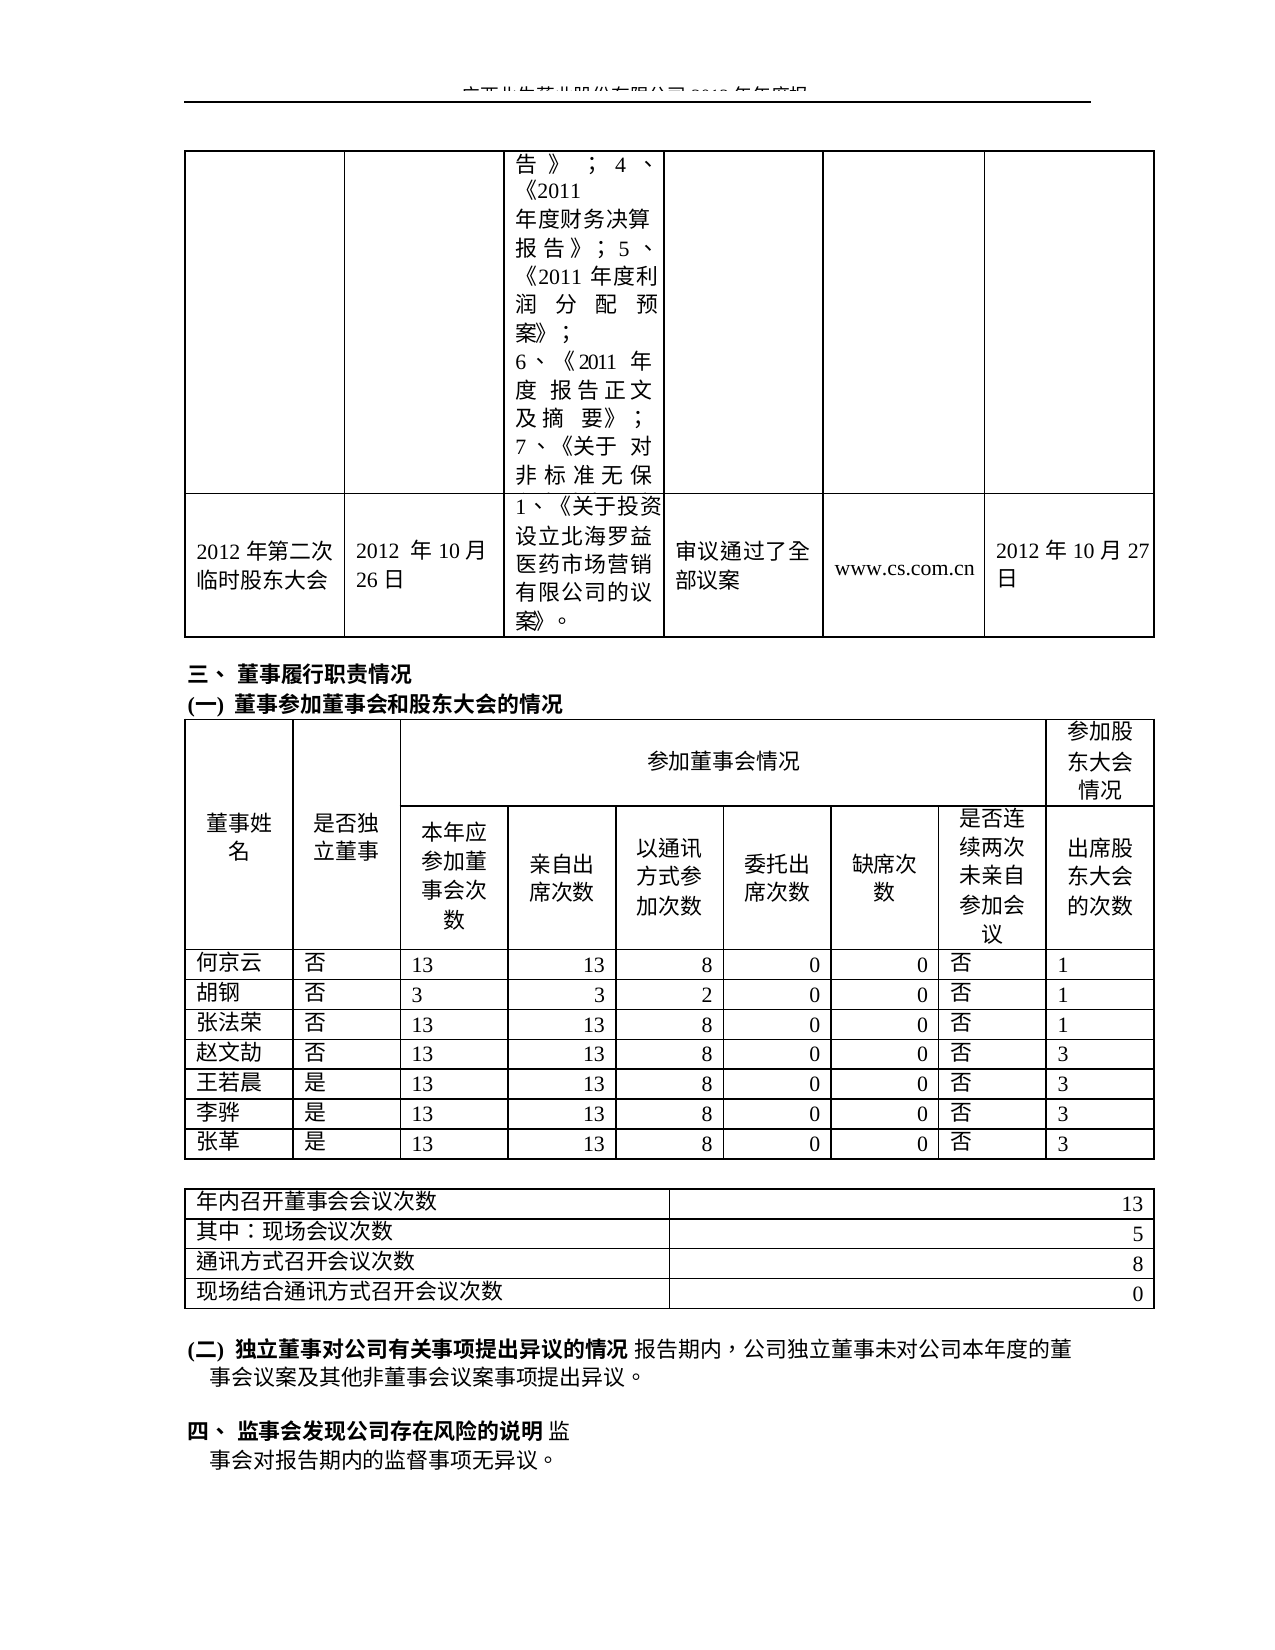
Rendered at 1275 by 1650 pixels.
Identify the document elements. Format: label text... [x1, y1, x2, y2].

table_cell 以通讯 方式参 加次数 [617, 807, 723, 948]
table_cell 0 [670, 1279, 1153, 1308]
table_cell 3 [509, 980, 615, 1008]
table_cell 13 [401, 950, 507, 978]
table_cell 0 [724, 1130, 830, 1158]
table_header [345, 152, 503, 492]
table_cell 13 [401, 1100, 507, 1128]
table_cell 0 [832, 1040, 938, 1068]
table_cell 3 [1047, 1070, 1153, 1098]
table_cell 0 [832, 950, 938, 978]
text (一) 董事参加董事会和股东大会的情况 [187, 688, 702, 718]
table_cell 3 [401, 980, 507, 1008]
table_cell 0 [724, 1010, 830, 1038]
table_cell 0 [832, 1010, 938, 1038]
table_cell 1 [1047, 980, 1153, 1008]
table_cell 本年应 参加董 事会次 数 [401, 807, 507, 948]
table_cell 3 [1047, 1040, 1153, 1068]
table_cell 出席股 东大会 的次数 [1047, 807, 1153, 948]
table_cell 否 [939, 1040, 1045, 1068]
table_cell 13 [509, 950, 615, 978]
table_cell 13 [509, 1010, 615, 1038]
text 三、 董事履行职责情况 [187, 660, 508, 688]
table_cell 否 [294, 950, 400, 978]
table_cell 缺席次 数 [832, 807, 938, 948]
table_cell 8 [617, 1040, 723, 1068]
table_cell 0 [832, 1100, 938, 1128]
table_cell 0 [832, 1070, 938, 1098]
table_cell 亲自出 席次数 [509, 807, 615, 948]
table_cell 13 [509, 1040, 615, 1068]
table_cell 0 [724, 1070, 830, 1098]
table_cell www.cs.com.cn [824, 494, 984, 636]
table_cell 张革 [186, 1130, 292, 1158]
table_cell 13 [509, 1130, 615, 1158]
table_cell 委托出 席次数 [724, 807, 830, 948]
table_cell 否 [939, 1100, 1045, 1128]
table_cell 否 [939, 1130, 1045, 1158]
table_cell 是 [294, 1100, 400, 1128]
table_cell 2 [617, 980, 723, 1008]
table_header 年内召开董事会会议次数 [186, 1190, 669, 1218]
table_cell 8 [617, 1100, 723, 1128]
table_cell 否 [294, 1040, 400, 1068]
table_cell 8 [617, 1010, 723, 1038]
table_cell 2012 年 10 月 26 日 [345, 494, 503, 636]
table_cell 0 [724, 950, 830, 978]
table_cell 是否连 续两次 未亲自 参加会 议 [939, 807, 1045, 948]
table_cell 王若晨 [186, 1070, 292, 1098]
table_header 告》；4、《2011 年度财务决算 报 告 》； 5 、 《2011 年度利 润分配预案》； 6、《2011 年度 报告正文及摘 要》；7、《关于 对非标准无保 留审计意见涉 及事项的专项 说明》。 [505, 152, 663, 492]
text 四、 监事会发现公司存在风险的说明 监事会对报告期内的监督事项无异议。 [187, 1417, 583, 1474]
table_cell 13 [509, 1070, 615, 1098]
table_cell 5 [670, 1220, 1153, 1248]
table_cell 否 [939, 1070, 1045, 1098]
table_header 是否独 立董事 [294, 720, 400, 948]
table_header [824, 152, 984, 492]
table_header [985, 152, 1153, 492]
table_header 董事姓 名 [186, 720, 292, 948]
table_header 13 [670, 1190, 1153, 1218]
table_cell 0 [832, 1130, 938, 1158]
table_cell 0 [724, 980, 830, 1008]
table_cell 通讯方式召开会议次数 [186, 1249, 669, 1278]
table_header [186, 152, 344, 492]
table_cell 13 [509, 1100, 615, 1128]
table_cell 1 [1047, 1010, 1153, 1038]
table_cell 13 [401, 1010, 507, 1038]
table_cell 现场结合通讯方式召开会议次数 [186, 1279, 669, 1308]
table_cell 其中：现场会议次数 [186, 1220, 669, 1248]
table_cell 13 [401, 1130, 507, 1158]
table_cell 0 [724, 1100, 830, 1128]
table_cell 8 [670, 1249, 1153, 1278]
table_cell 3 [1047, 1100, 1153, 1128]
table_cell 否 [939, 1010, 1045, 1038]
table_cell 否 [939, 950, 1045, 978]
table_cell 是 [294, 1130, 400, 1158]
table_header [665, 152, 822, 492]
table_cell 0 [724, 1040, 830, 1068]
table_header 参加董事会情况 [401, 720, 1045, 805]
table_cell 赵文劼 [186, 1040, 292, 1068]
table_cell 8 [617, 1130, 723, 1158]
table_cell 审议通过了全 部议案 [665, 494, 822, 636]
table_cell 13 [401, 1070, 507, 1098]
table_cell 1、《关于投资 设立北海罗益 医药市场营销 有限公司的议 案》。 [505, 494, 663, 636]
table_cell 8 [617, 950, 723, 978]
table_cell 李骅 [186, 1100, 292, 1128]
table_cell 0 [832, 980, 938, 1008]
table_header 参加股 东大会 情况 [1047, 720, 1153, 805]
table_cell 胡钢 [186, 980, 292, 1008]
table_cell 张法荣 [186, 1010, 292, 1038]
table_cell 3 [1047, 1130, 1153, 1158]
table_cell 否 [939, 980, 1045, 1008]
table_cell 否 [294, 980, 400, 1008]
table_cell 2012 年 10 月 27 日 [985, 494, 1153, 636]
table_cell 何京云 [186, 950, 292, 978]
table_cell 否 [294, 1010, 400, 1038]
text (二) 独立董事对公司有关事项提出异议的情况 报告期内，公司独立董事未对公司本年度的董事会议案及其他非董事会议案事项提出异议。 [187, 1334, 1087, 1391]
table_cell 1 [1047, 950, 1153, 978]
table_cell 是 [294, 1070, 400, 1098]
table_cell 8 [617, 1070, 723, 1098]
table_cell 2012 年第二次 临时股东大会 [186, 494, 344, 636]
table_cell 13 [401, 1040, 507, 1068]
